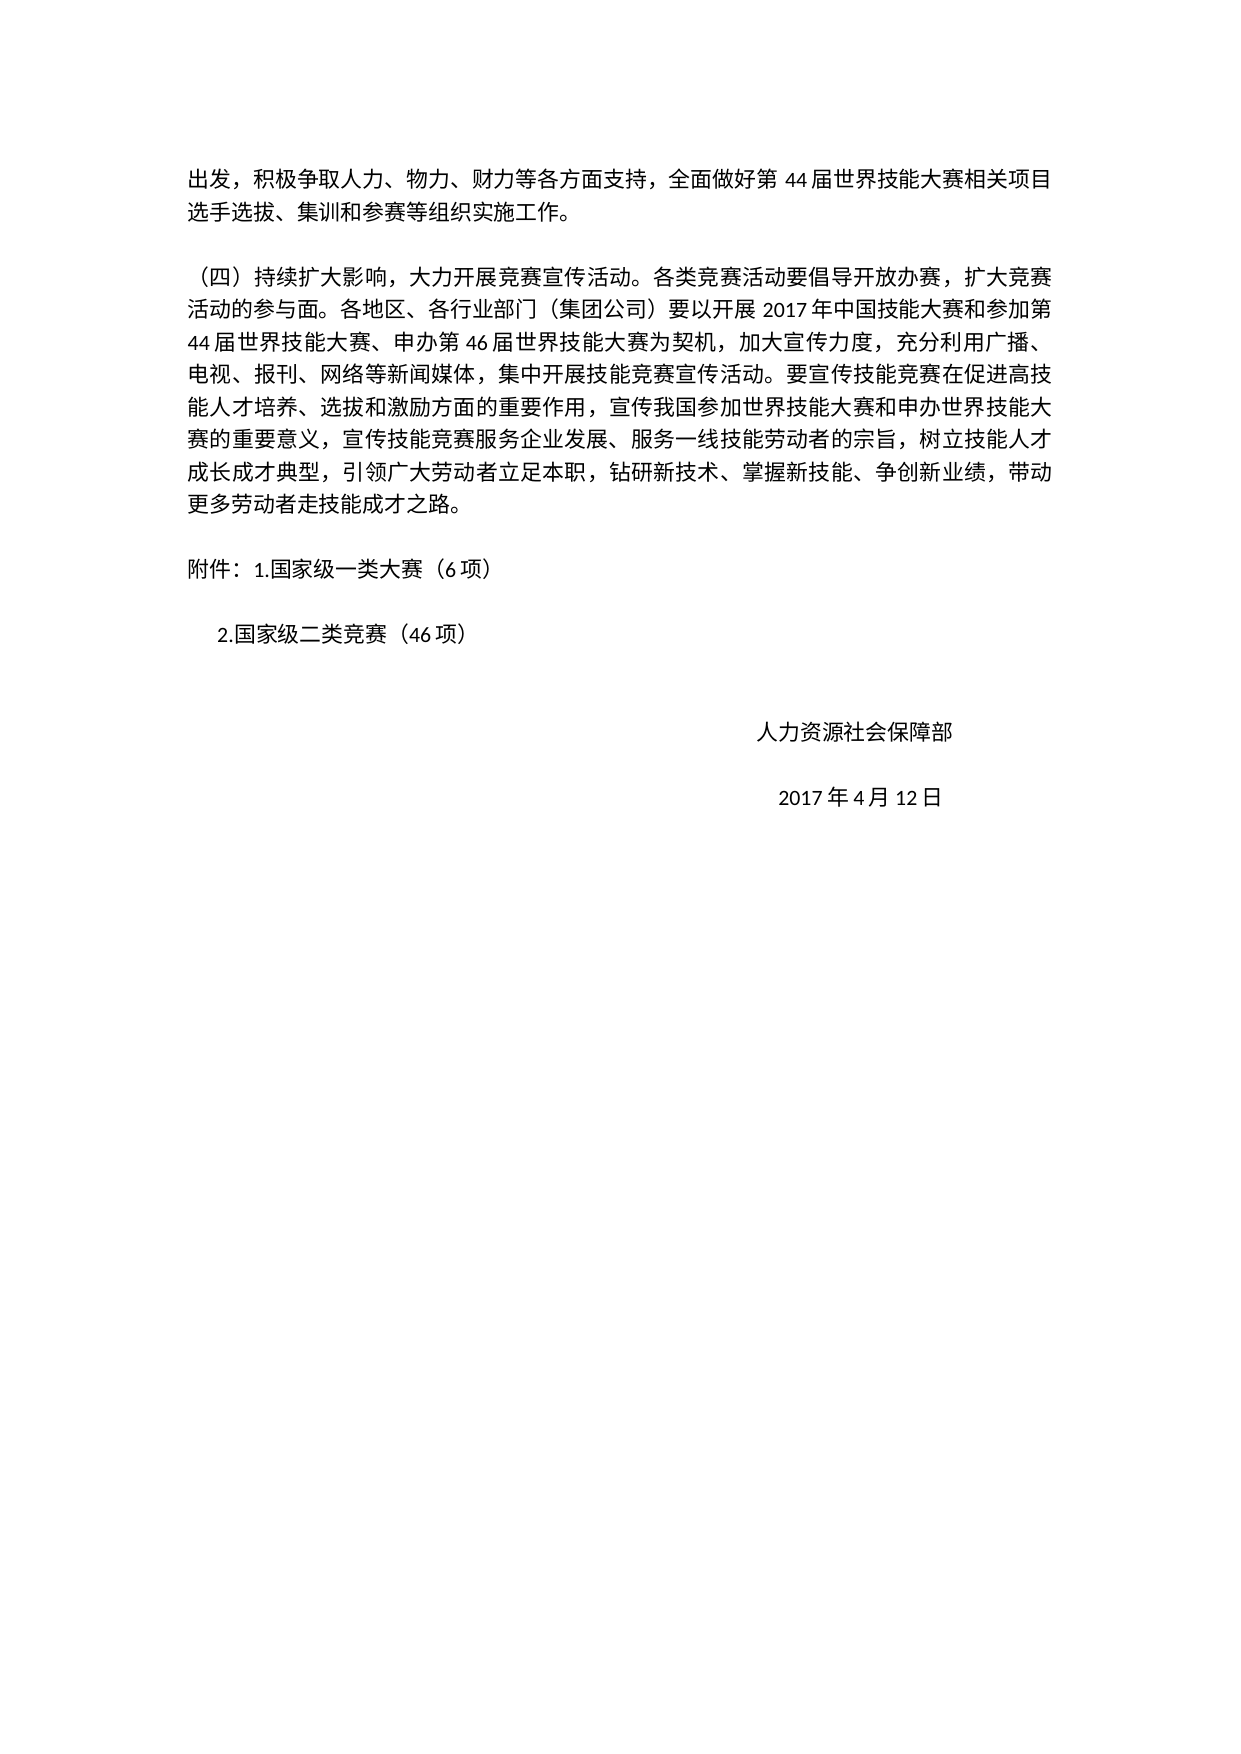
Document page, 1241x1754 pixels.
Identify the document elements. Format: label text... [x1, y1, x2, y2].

text 2017年4月12日 [187, 779, 1053, 812]
text 2.国家级二类竞赛（46项） [187, 617, 1053, 649]
text （四）持续扩大影响，大力开展竞赛宣传活动。各类竞赛活动要倡导开放办赛，扩大竞赛活动的参与面。各地区、各行业部门（集团公司）要以开展2017年中国技能大赛和参加第44届世界技能大赛、申办第46届世界技能大赛为契机，加大宣传力度，充分利用广播、电视、报刊、网络等新闻媒体，集中开展技能竞赛宣传活动。要宣传技能竞赛在促进高技能人才培养、选拔和激励方面的重要作用，宣传我国参加世界技能大赛和申办世界技能大赛的重要意义，宣传技能竞赛服务企业发展、服务一线技能劳动者的宗旨，树立技能人才成长成才典型，引领广大劳动者立足本职，钻研新技术、掌握新技能、争创新业绩，带动更多劳动者走技能成才之路。 [187, 259, 1053, 519]
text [187, 162, 1053, 227]
text 附件：1.国家级一类大赛（6项） [187, 552, 1053, 584]
text 人力资源社会保障部 [187, 714, 1053, 747]
